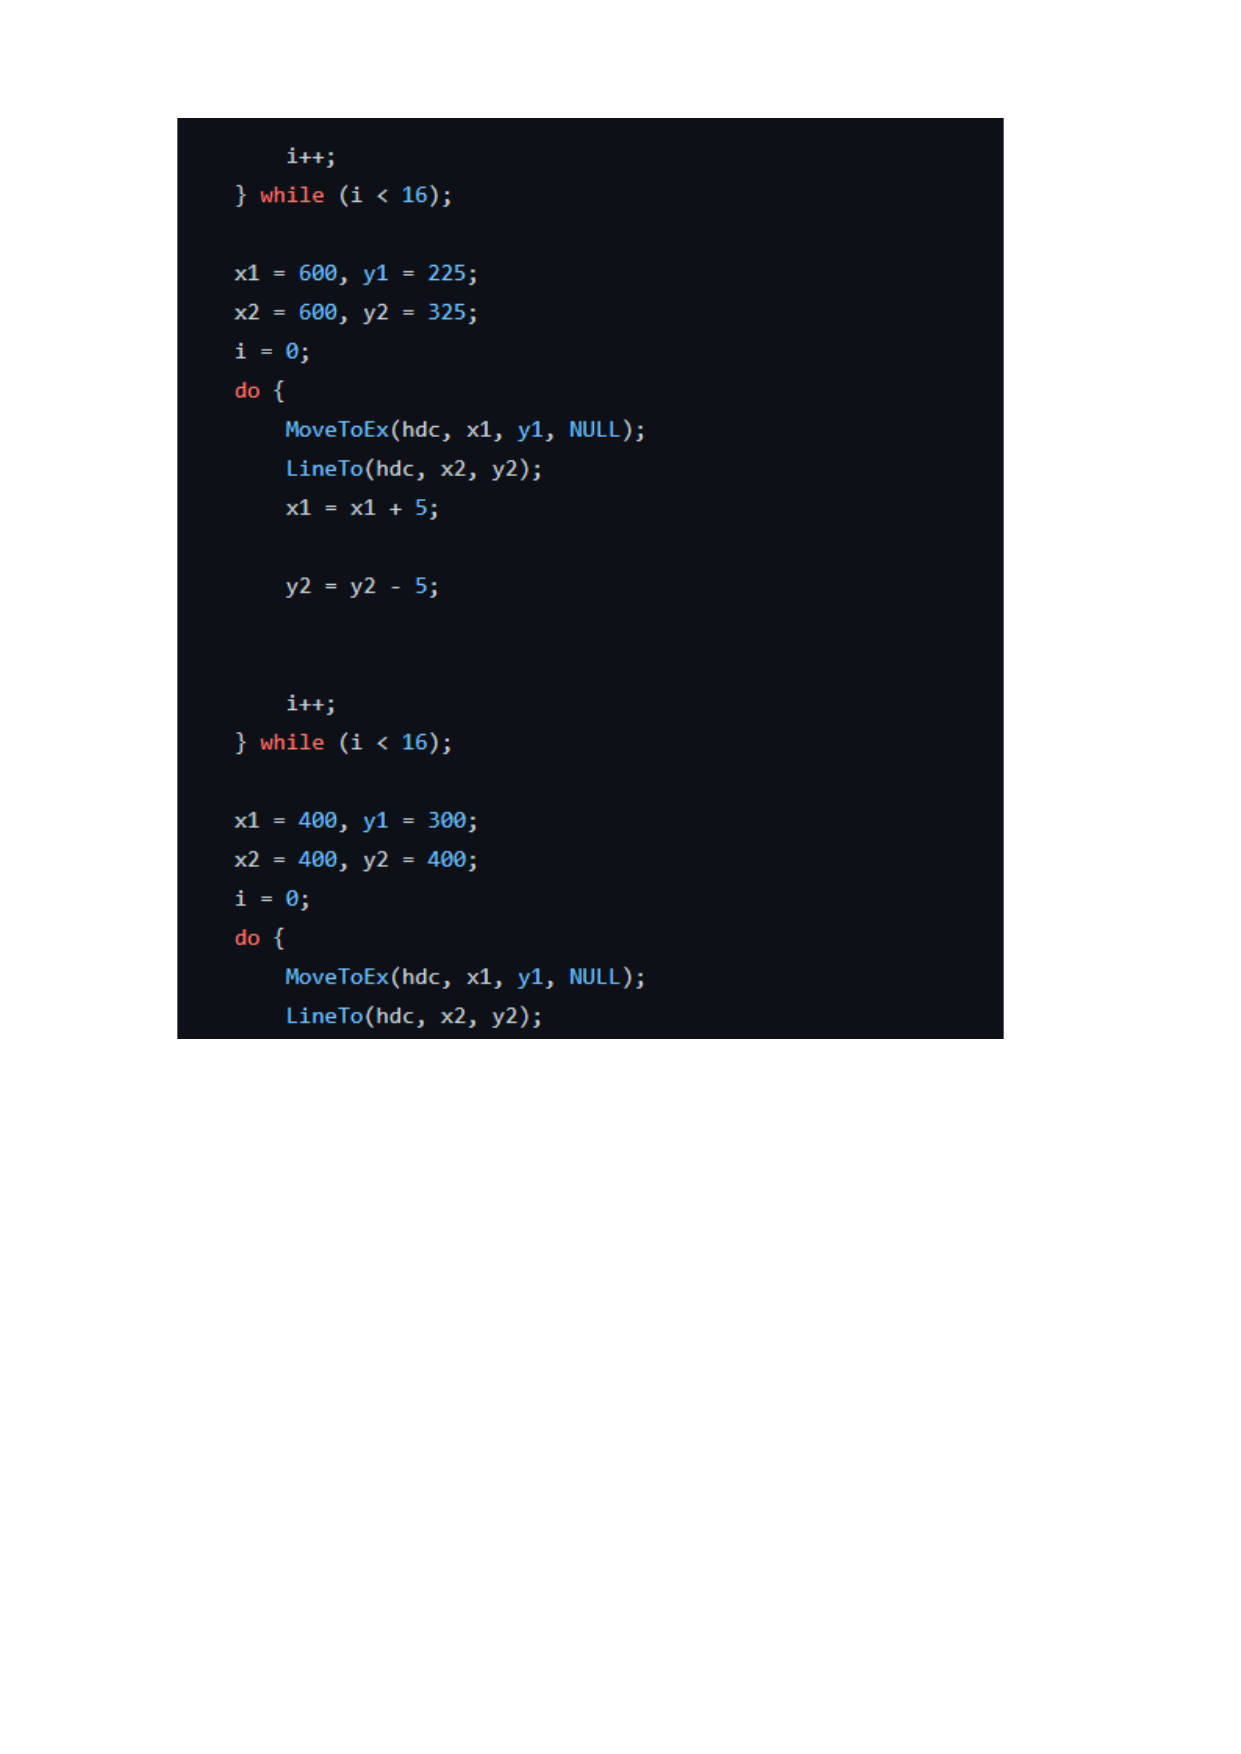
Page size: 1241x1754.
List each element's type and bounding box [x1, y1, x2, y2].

picture [177, 118, 1004, 1039]
